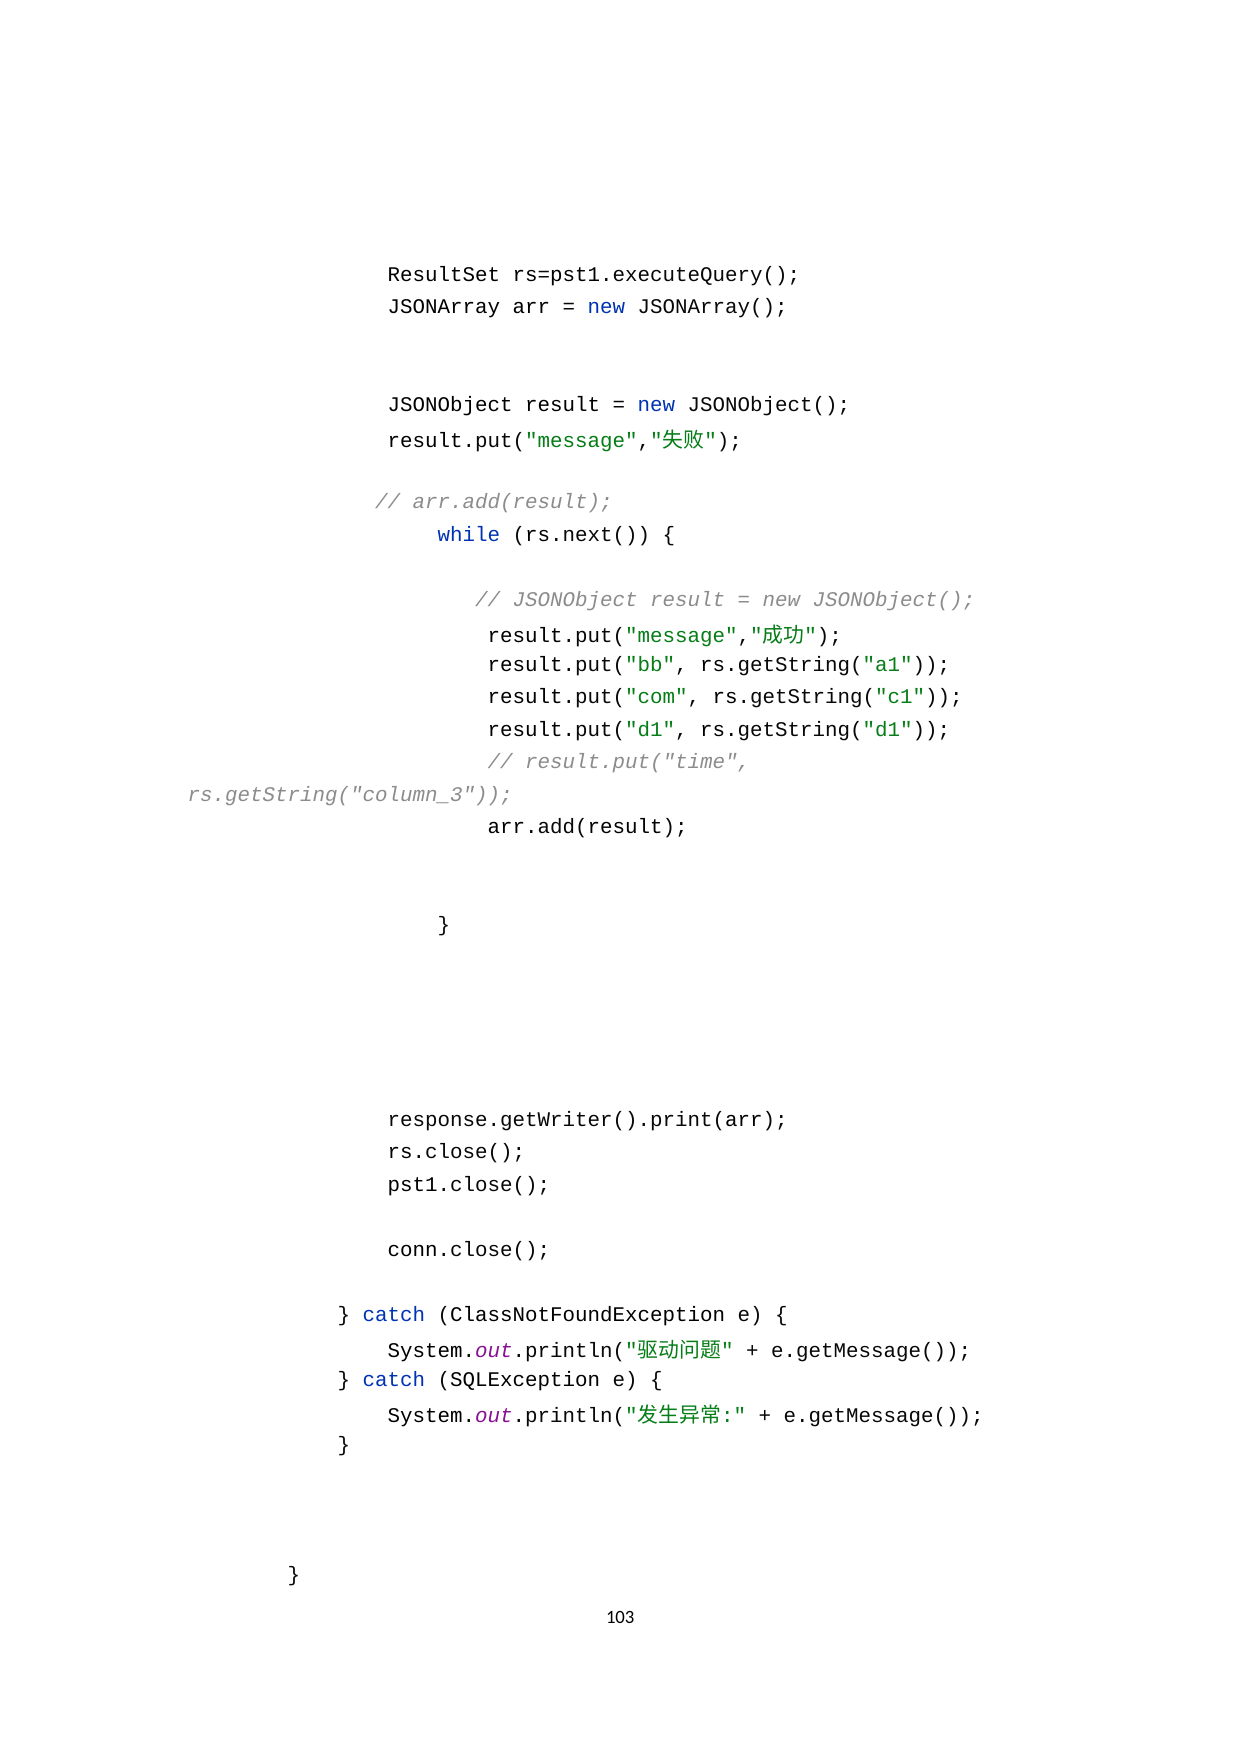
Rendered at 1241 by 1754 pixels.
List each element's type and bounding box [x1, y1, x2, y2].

text [187, 162, 1053, 1592]
